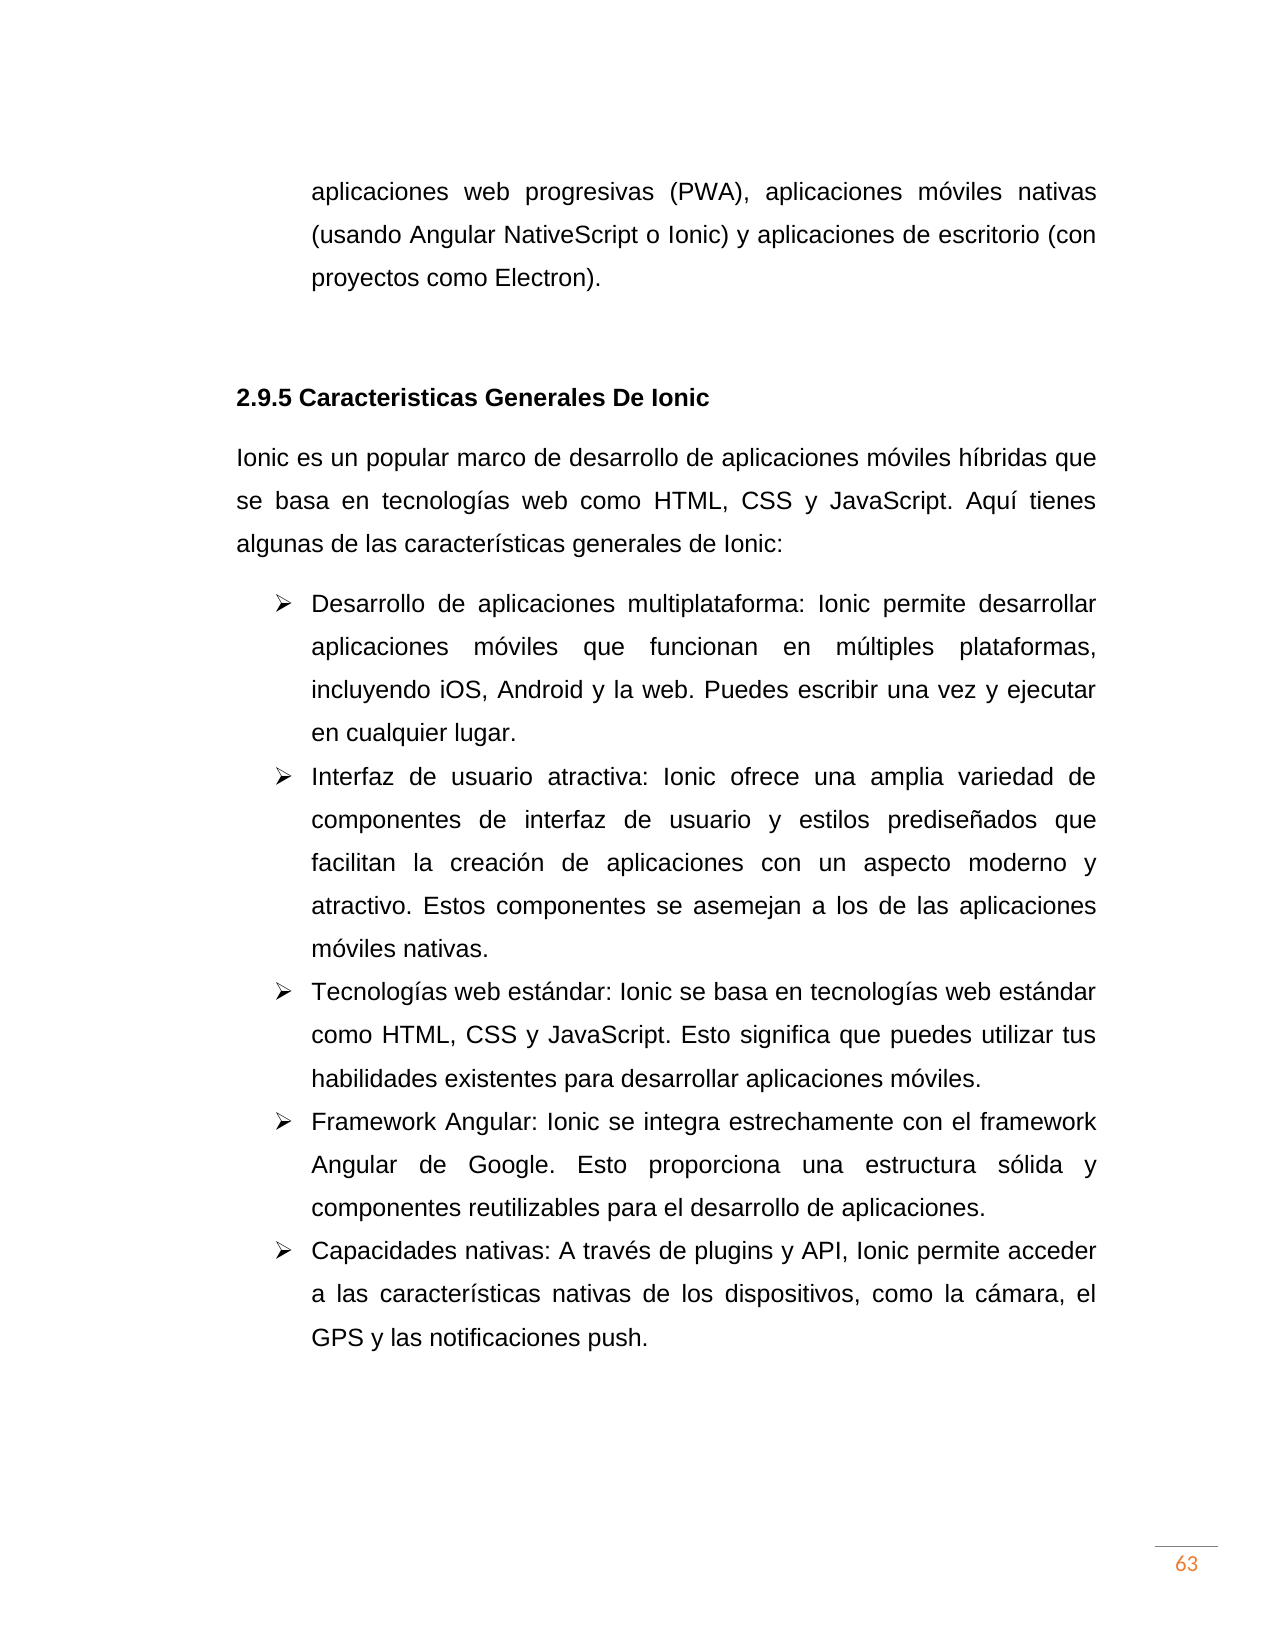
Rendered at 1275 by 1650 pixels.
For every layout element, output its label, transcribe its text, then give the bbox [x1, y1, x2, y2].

list Interfaz de usuario atractiva: Ionic ofrece una amplia variedad de componentes de interfaz de usuario y estilos prediseñados que facilitan la creación de aplicaciones con un aspecto moderno y atractivo. Estos componentes se asemejan a los de las aplicaciones móviles nativas. [274, 761, 1098, 963]
list Framework Angular: Ionic se integra estrechamente con el framework Angular de Google. Esto proporciona una estructura sólida y componentes reutilizables para el desarrollo de aplicaciones. [274, 1107, 1098, 1222]
list Capacidades nativas: A través de plugins y API, Ionic permite acceder a las características nativas de los dispositivos, como la cámara, el GPS y las notificaciones push. [274, 1236, 1098, 1351]
text 2.9.5 Caracteristicas Generales De Ionic [236, 383, 1098, 412]
text Ionic es un popular marco de desarrollo de aplicaciones móviles híbridas que se basa en tecnologías web como HTML, CSS y JavaScript. Aquí tienes algunas de las características generales de Ionic: [236, 443, 1098, 558]
list Tecnologías web estándar: Ionic se basa en tecnologías web estándar como HTML, CSS y JavaScript. Esto significa que puedes utilizar tus habilidades existentes para desarrollar aplicaciones móviles. [274, 977, 1098, 1092]
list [274, 177, 1098, 292]
list Desarrollo de aplicaciones multiplataforma: Ionic permite desarrollar aplicaciones móviles que funcionan en múltiples plataformas, incluyendo iOS, Android y la web. Puedes escribir una vez y ejecutar en cualquier lugar. [274, 589, 1098, 747]
